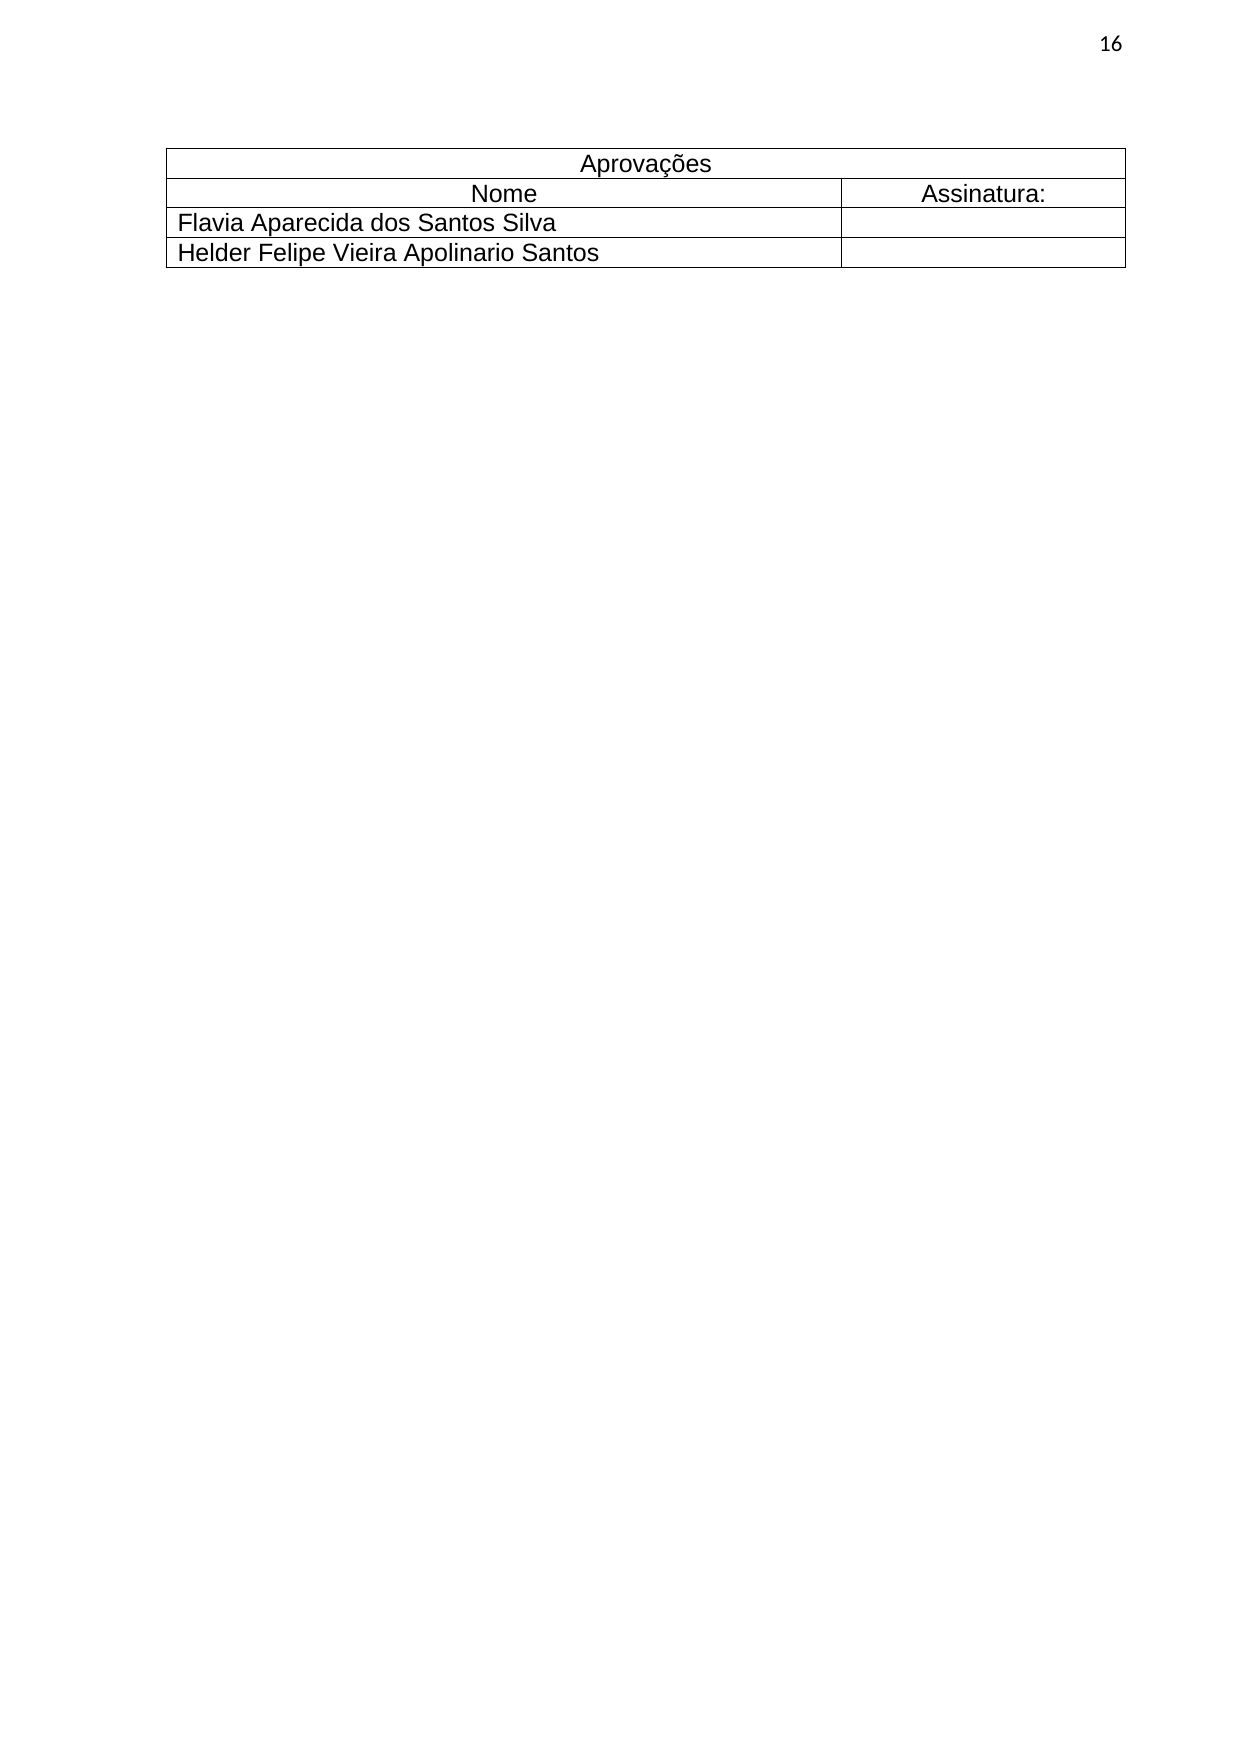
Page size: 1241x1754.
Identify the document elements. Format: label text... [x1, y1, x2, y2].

table_header Aprovações [167, 149, 1125, 177]
table_cell [842, 208, 1125, 237]
table_cell Nome [167, 179, 841, 207]
table_cell Flavia Aparecida dos Santos Silva [167, 208, 841, 237]
table_cell [842, 238, 1125, 267]
table_cell Assinatura: [842, 179, 1125, 207]
table_cell Helder Felipe Vieira Apolinario Santos [167, 238, 841, 267]
